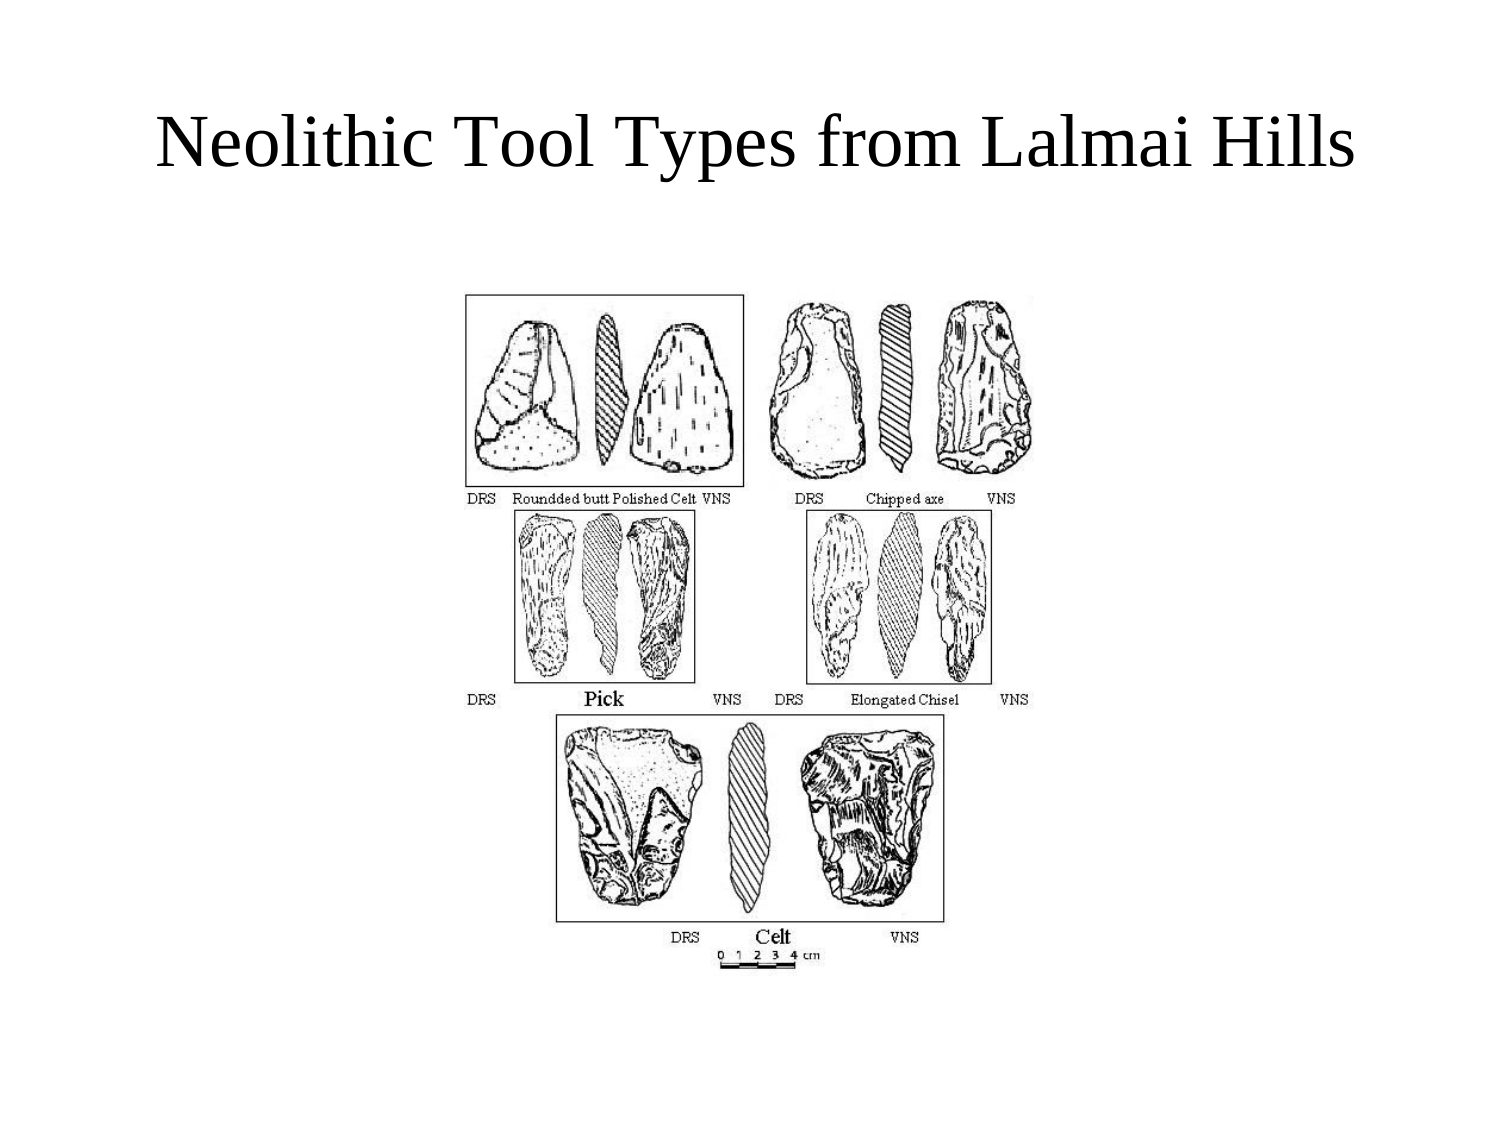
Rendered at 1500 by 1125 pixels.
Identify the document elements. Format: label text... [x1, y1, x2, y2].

picture [463, 291, 1034, 976]
text Neolithic Tool Types from Lalmai Hills [156, 96, 1500, 183]
